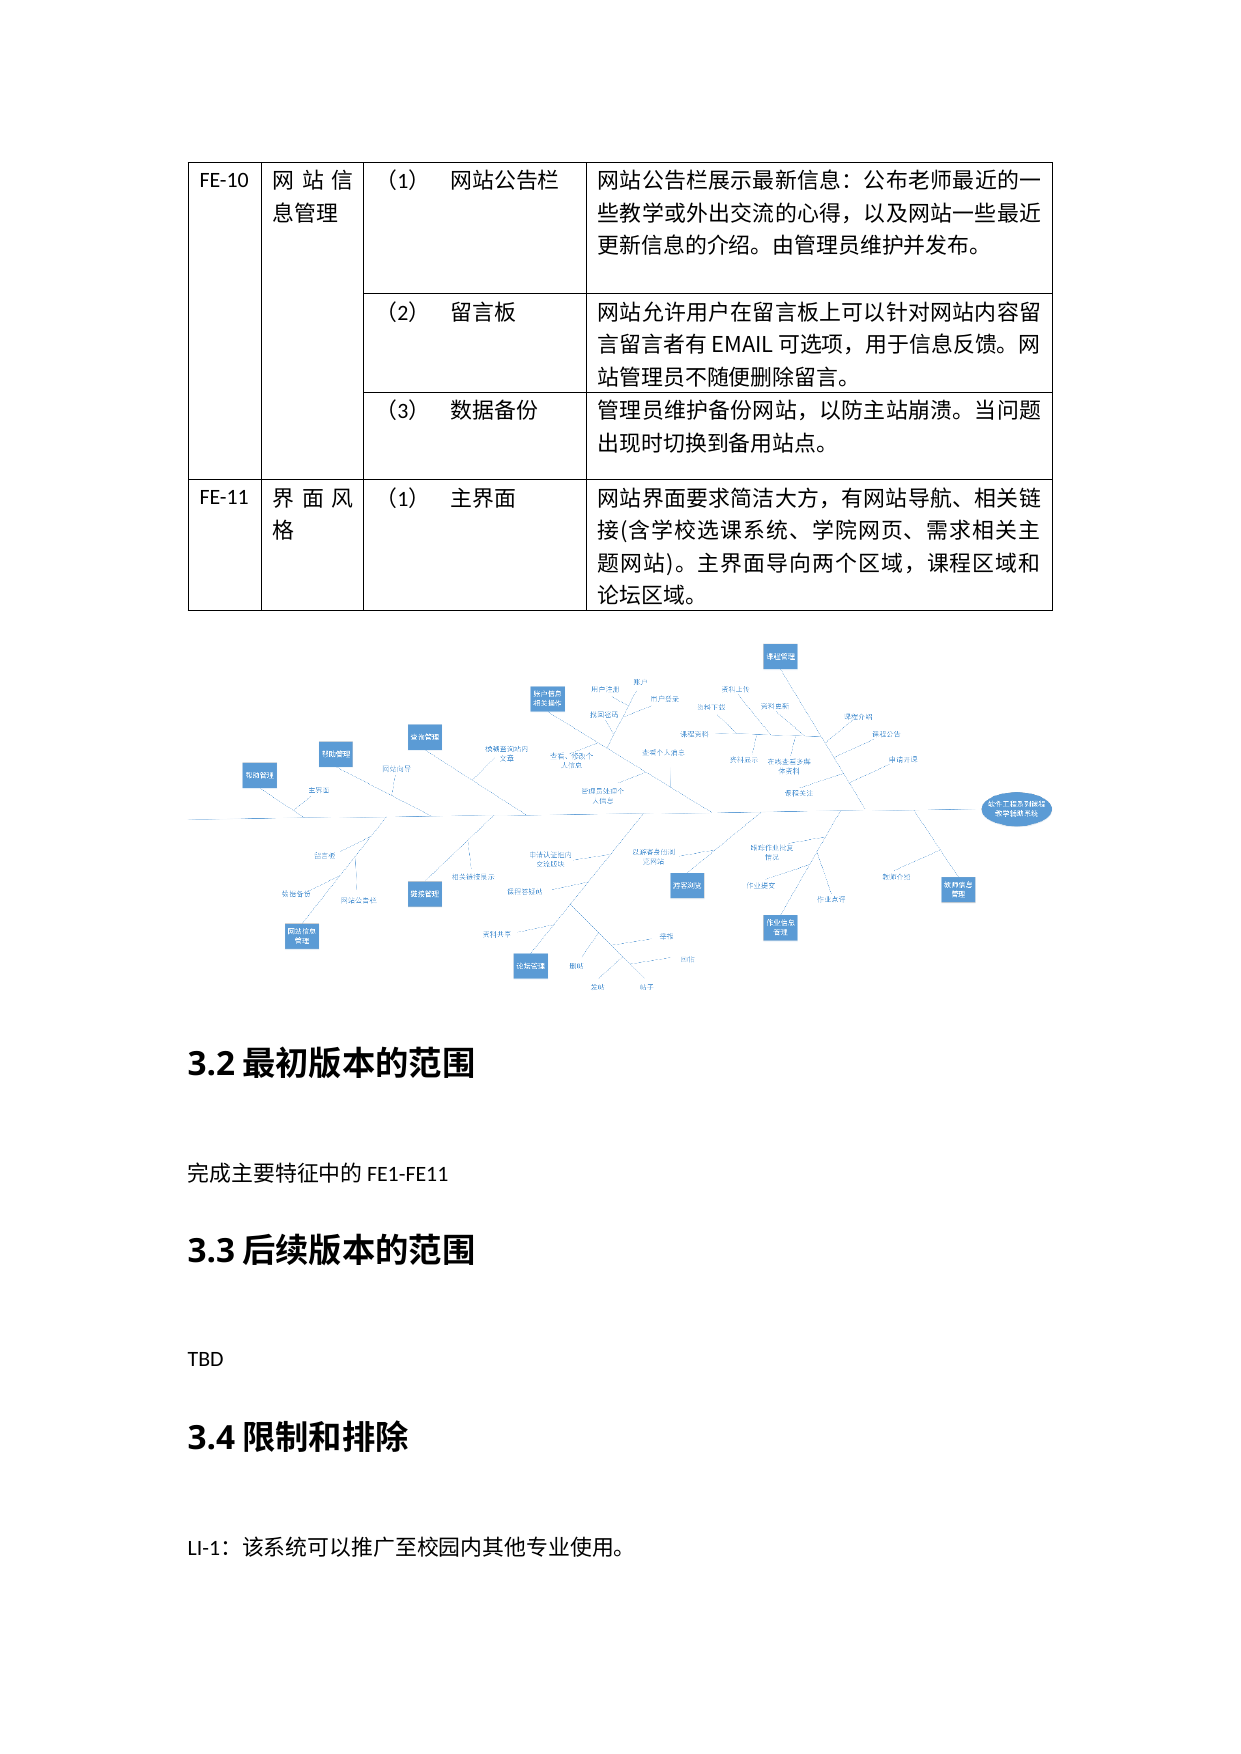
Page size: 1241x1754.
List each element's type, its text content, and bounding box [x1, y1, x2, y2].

table_cell 网站界面要求简洁大方，有网站导航、相关链接(含学校选课系统、学院网页、需求相关主题网站)。主界面导向两个区域，课程区域和论坛区域。 [587, 480, 1052, 610]
text 完成主要特征中的FE1-FE11 [187, 1156, 1053, 1188]
table_cell 界面风格 [262, 480, 363, 610]
table_cell FE-10 [189, 163, 261, 479]
table_cell 网站公告栏 [364, 163, 586, 293]
picture [187, 643, 1053, 994]
subtitle 3.3后续版本的范围 [187, 1215, 1053, 1280]
table_cell 网站信息管理 [262, 163, 363, 479]
table_cell 管理员维护备份网站，以防主站崩溃。当问题出现时切换到备用站点。 [587, 393, 1052, 479]
table_cell 留言板 [364, 294, 586, 392]
table_cell 主界面 [364, 480, 586, 610]
text TBD [187, 1343, 1053, 1375]
subtitle 3.2最初版本的范围 [187, 1028, 1053, 1093]
table_cell 网站允许用户在留言板上可以针对网站内容留言留言者有EMAIL可选项，用于信息反馈。网站管理员不随便删除留言。 [587, 294, 1052, 392]
text LI-1：该系统可以推广至校园内其他专业使用。 [187, 1530, 1053, 1562]
table_cell FE-11 [189, 480, 261, 610]
subtitle 3.4限制和排除 [187, 1402, 1053, 1467]
table_cell 网站公告栏展示最新信息：公布老师最近的一些教学或外出交流的心得，以及网站一些最近更新信息的介绍。由管理员维护并发布。 [587, 163, 1052, 293]
table_cell 数据备份 [364, 393, 586, 479]
